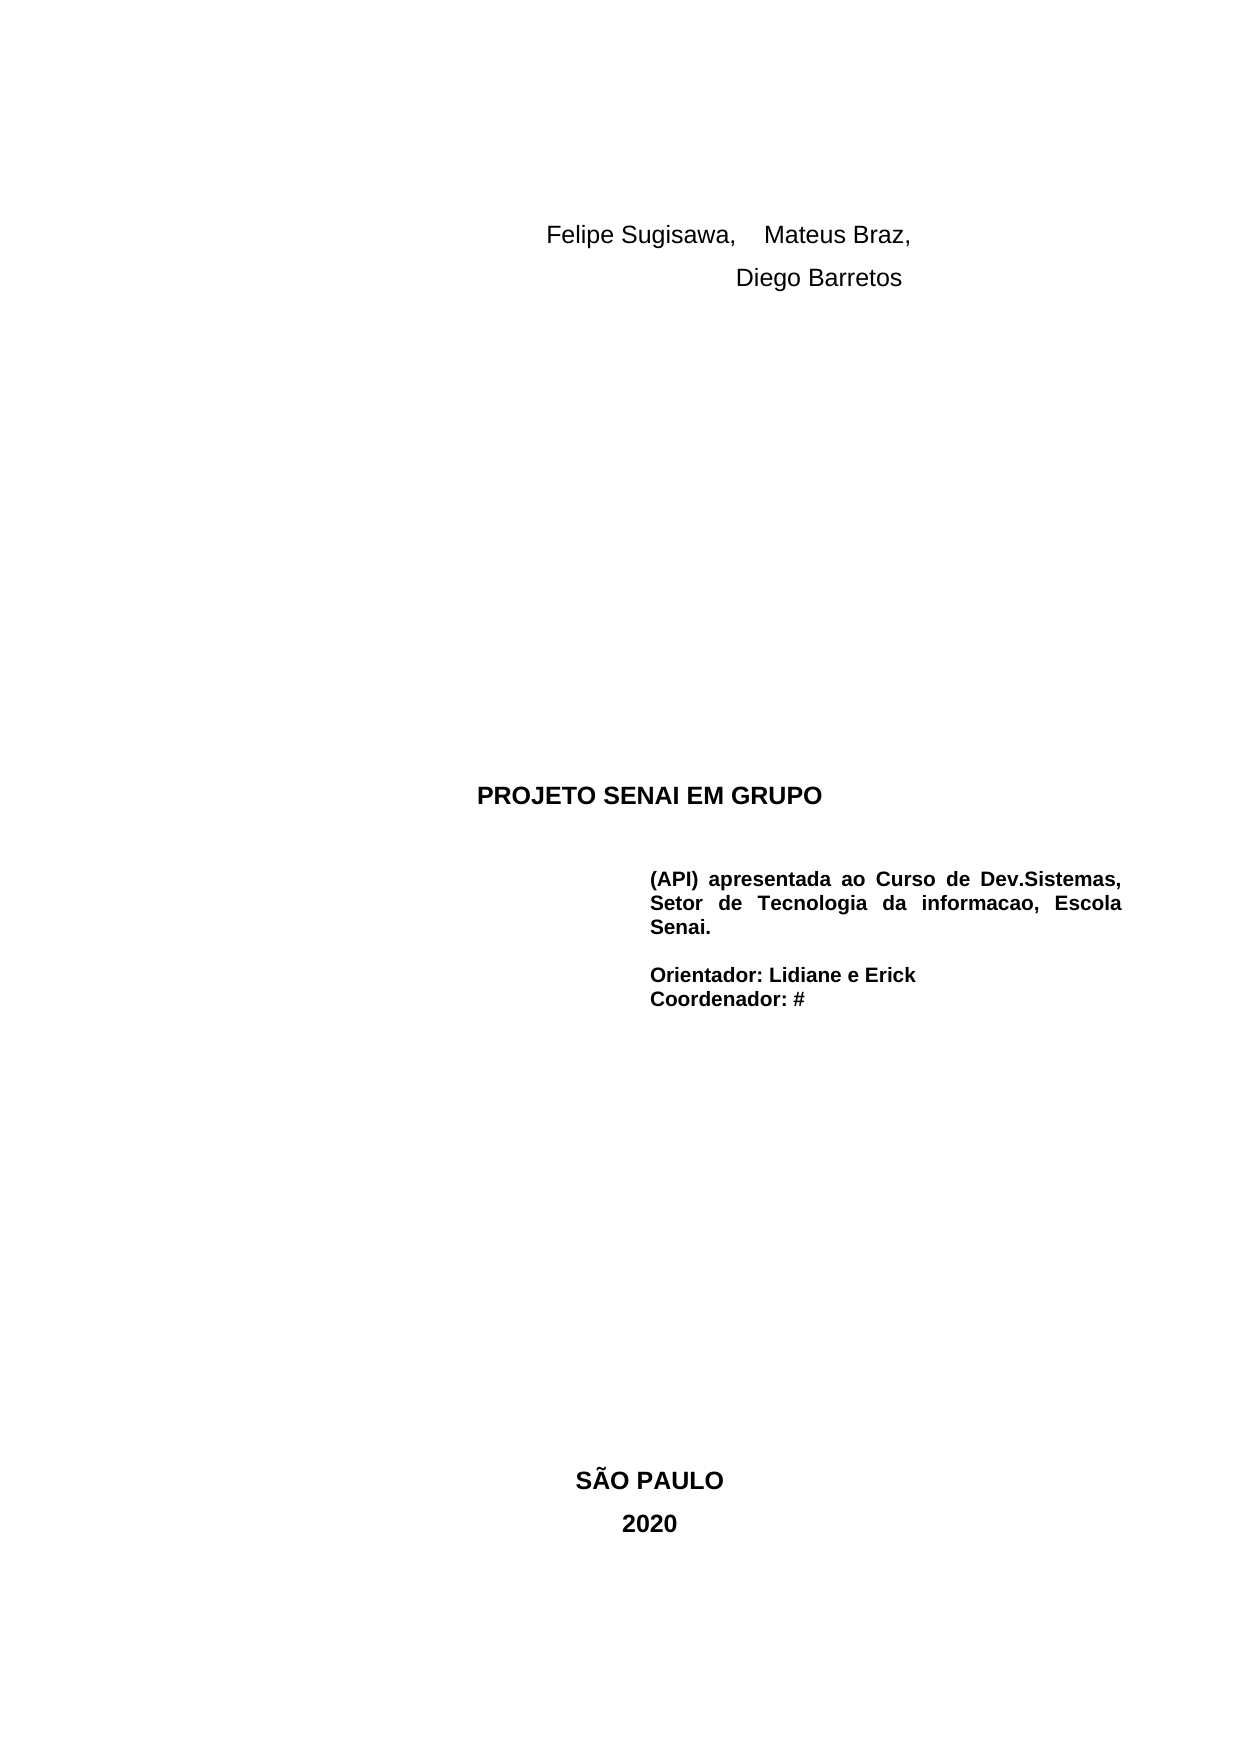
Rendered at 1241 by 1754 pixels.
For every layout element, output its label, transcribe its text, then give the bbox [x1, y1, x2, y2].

text são paulo [177, 1466, 1122, 1495]
text Coordenador: # [650, 987, 1122, 1011]
text Diego Barretos [177, 263, 1122, 292]
text (API) apresentada ao Curso de Dev.Sistemas, Setor de Tecnologia da informacao, Escola Senai. [650, 867, 1122, 939]
text Projeto Senai em Grupo [177, 781, 1122, 810]
text Orientador: Lidiane e Erick [650, 963, 1122, 987]
text Felipe Sugisawa, Mateus Braz, [177, 177, 1122, 249]
text 2020 [177, 1509, 1122, 1538]
